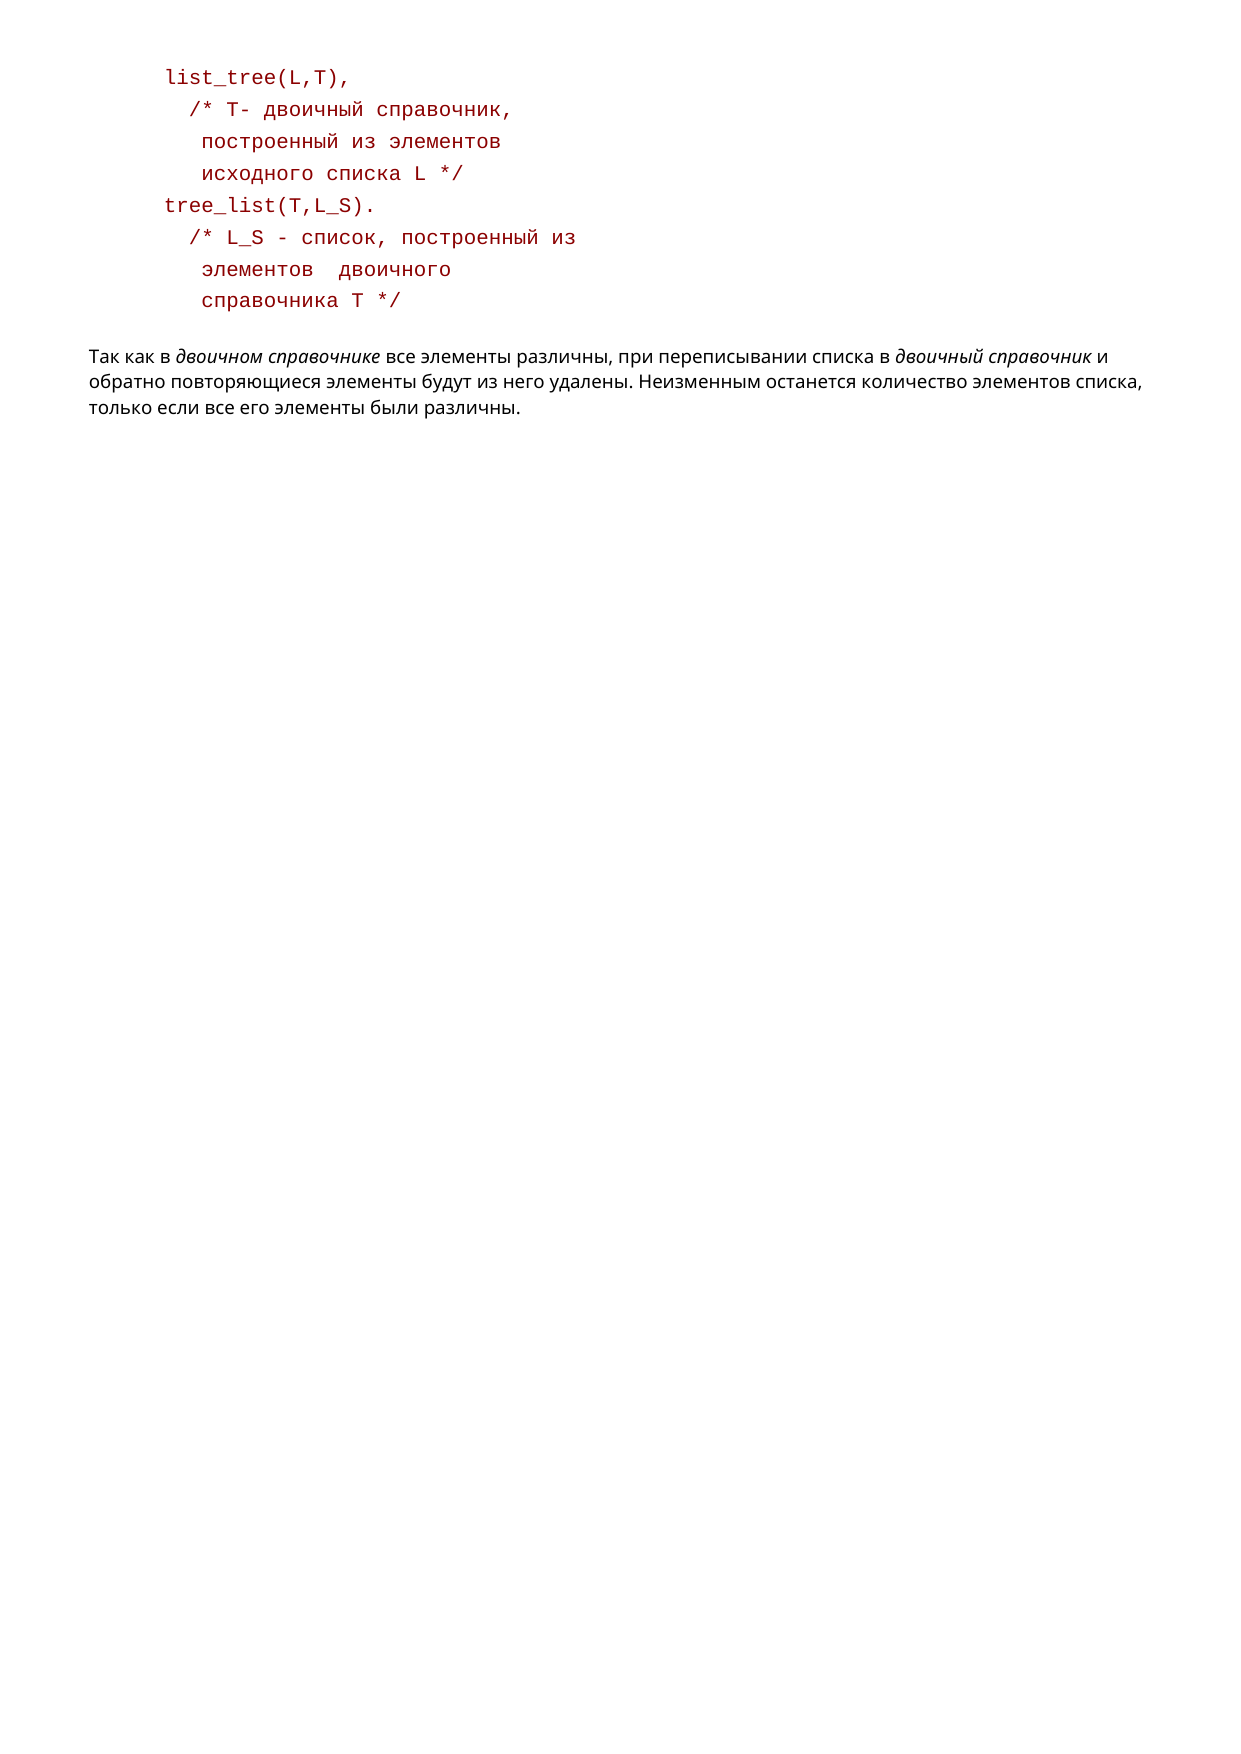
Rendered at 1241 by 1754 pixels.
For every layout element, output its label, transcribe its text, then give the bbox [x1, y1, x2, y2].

text элементов двоичного [89, 250, 1181, 282]
text /* T- двоичный справочник, [89, 91, 1181, 123]
text list_tree(L,T), [89, 59, 1181, 91]
text исходного списка L */ [89, 155, 1181, 187]
text построенный из элементов [89, 123, 1181, 155]
text справочника T */ [89, 282, 1181, 314]
text /* L_S - список, построенный из [89, 218, 1181, 250]
text Так как в двоичном справочнике все элементы различны, при переписывании списка в двоичный справочник и обратно повторяющиеся элементы будут из него удалены. Неизменным останется количество элементов списка, только если все его элементы были различны. [89, 343, 1181, 420]
text tree_list(T,L_S). [89, 187, 1181, 218]
